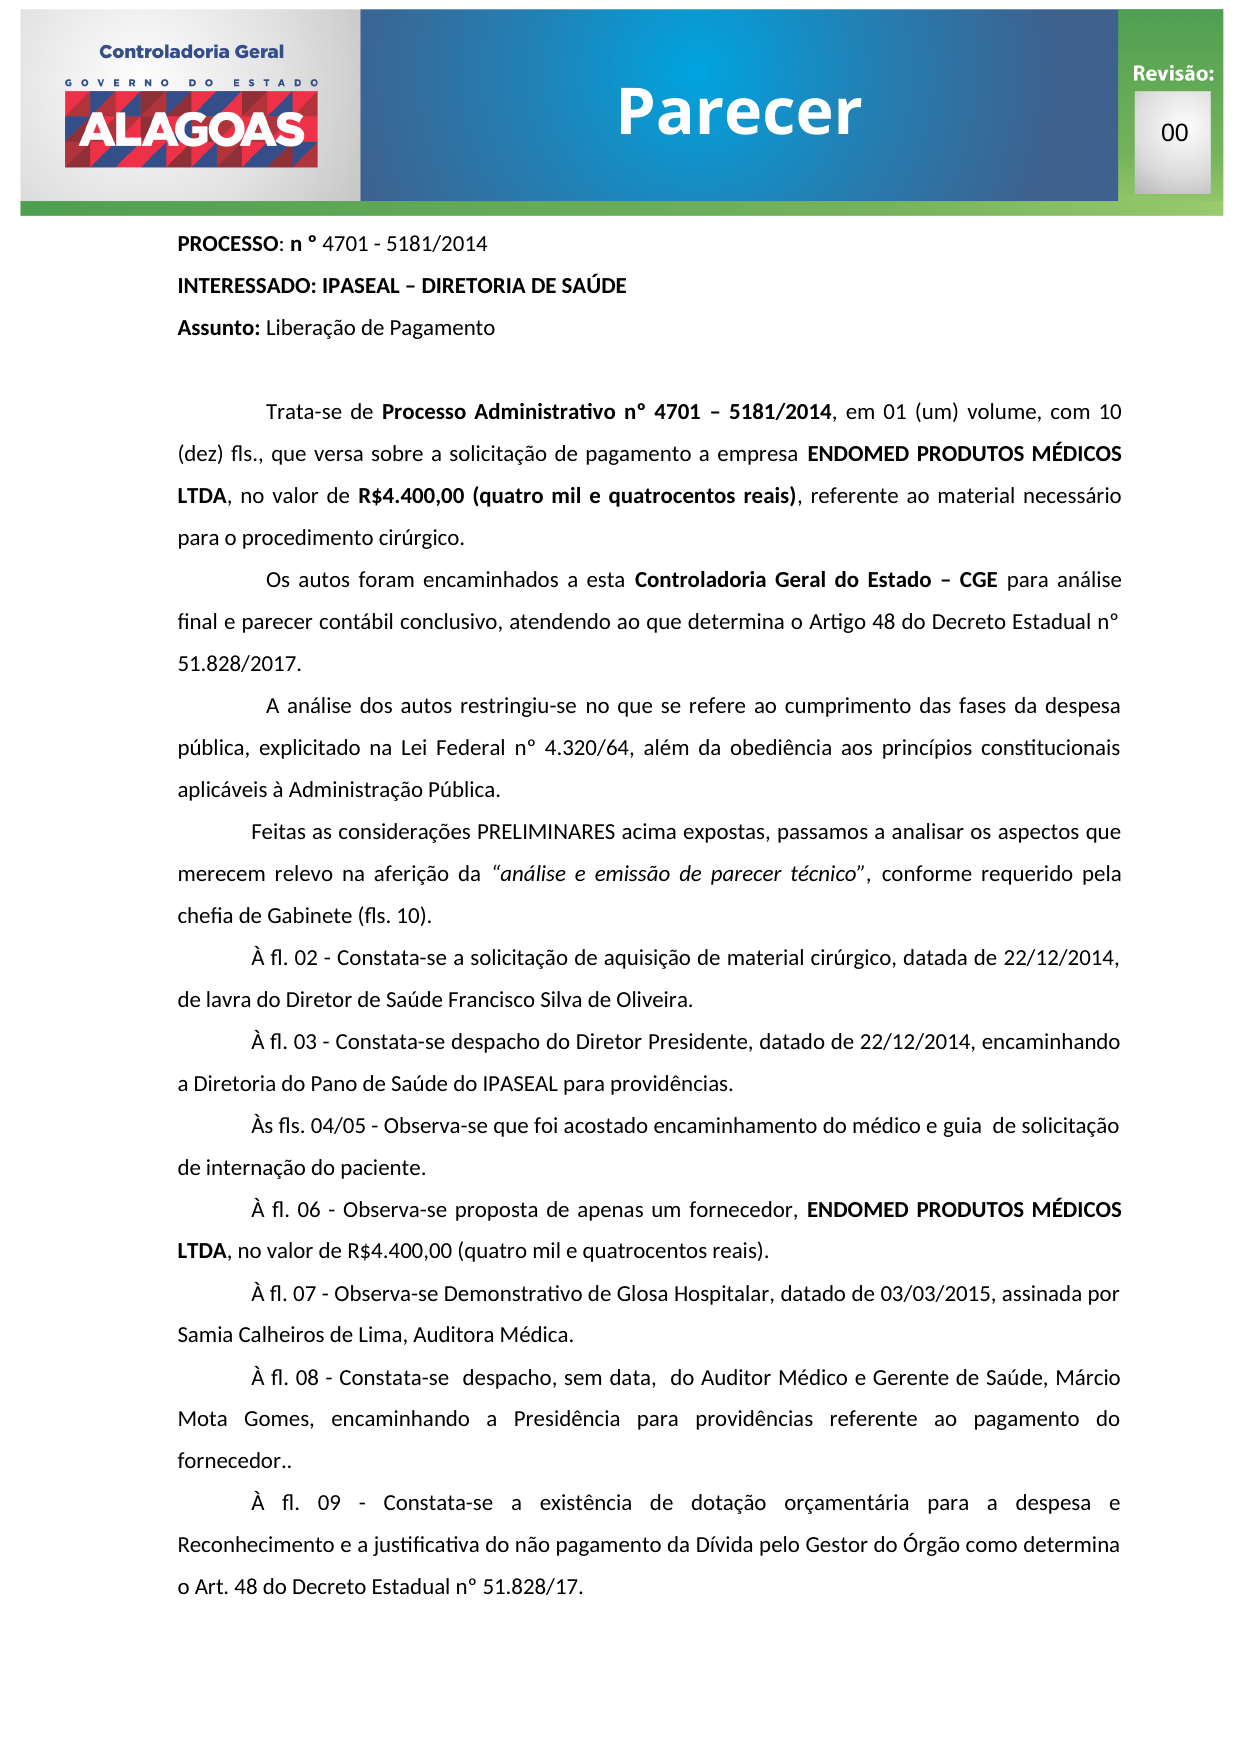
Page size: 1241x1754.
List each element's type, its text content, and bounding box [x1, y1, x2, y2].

text À fl. 06 - Observa-se proposta de apenas um fornecedor, ENDOMED PRODUTOS MÉDICOS LTDA, no valor de R$4.400,00 (quatro mil e quatrocentos reais). [177, 1195, 1122, 1265]
text À fl. 09 - Constata-se a existência de dotação orçamentária para a despesa e Reconhecimento e a justificativa do não pagamento da Dívida pelo Gestor do Órgão como determina o Art. 48 do Decreto Estadual nº 51.828/17. [177, 1488, 1122, 1601]
text Feitas as considerações PRELIMINARES acima expostas, passamos a analisar os aspectos que merecem relevo na aferição da “análise e emissão de parecer técnico”, conforme requerido pela chefia de Gabinete (fls. 10). [177, 817, 1122, 929]
text A análise dos autos restringiu-se no que se refere ao cumprimento das fases da despesa pública, explicitado na Lei Federal nº 4.320/64, além da obediência aos princípios constitucionais aplicáveis à Administração Pública. [177, 691, 1122, 803]
text Assunto: Liberação de Pagamento [177, 313, 1122, 341]
picture [20, 9, 1224, 216]
text À fl. 02 - Constata-se a solicitação de aquisição de material cirúrgico, datada de 22/12/2014, de lavra do Diretor de Saúde Francisco Silva de Oliveira. [177, 943, 1122, 1013]
text Trata-se de Processo Administrativo nº 4701 – 5181/2014, em 01 (um) volume, com 10 (dez) fls., que versa sobre a solicitação de pagamento a empresa ENDOMED PRODUTOS MÉDICOS LTDA, no valor de R$4.400,00 (quatro mil e quatrocentos reais), referente ao material necessário para o procedimento cirúrgico. [177, 397, 1122, 551]
text INTERESSADO: IPASEAL – DIRETORIA DE SAÚDE [177, 271, 1122, 299]
text À fl. 03 - Constata-se despacho do Diretor Presidente, datado de 22/12/2014, encaminhando a Diretoria do Pano de Saúde do IPASEAL para providências. [177, 1027, 1122, 1097]
text Às fls. 04/05 - Observa-se que foi acostado encaminhamento do médico e guia de solicitação de internação do paciente. [177, 1111, 1122, 1181]
text À fl. 07 - Observa-se Demonstrativo de Glosa Hospitalar, datado de 03/03/2015, assinada por Samia Calheiros de Lima, Auditora Médica. [177, 1279, 1122, 1349]
text PROCESSO: n º 4701 - 5181/2014 [177, 177, 1122, 257]
text Os autos foram encaminhados a esta Controladoria Geral do Estado – CGE para análise final e parecer contábil conclusivo, atendendo ao que determina o Artigo 48 do Decreto Estadual nº 51.828/2017. [177, 565, 1122, 677]
text À fl. 08 - Constata-se despacho, sem data, do Auditor Médico e Gerente de Saúde, Márcio Mota Gomes, encaminhando a Presidência para providências referente ao pagamento do fornecedor.. [177, 1363, 1122, 1474]
